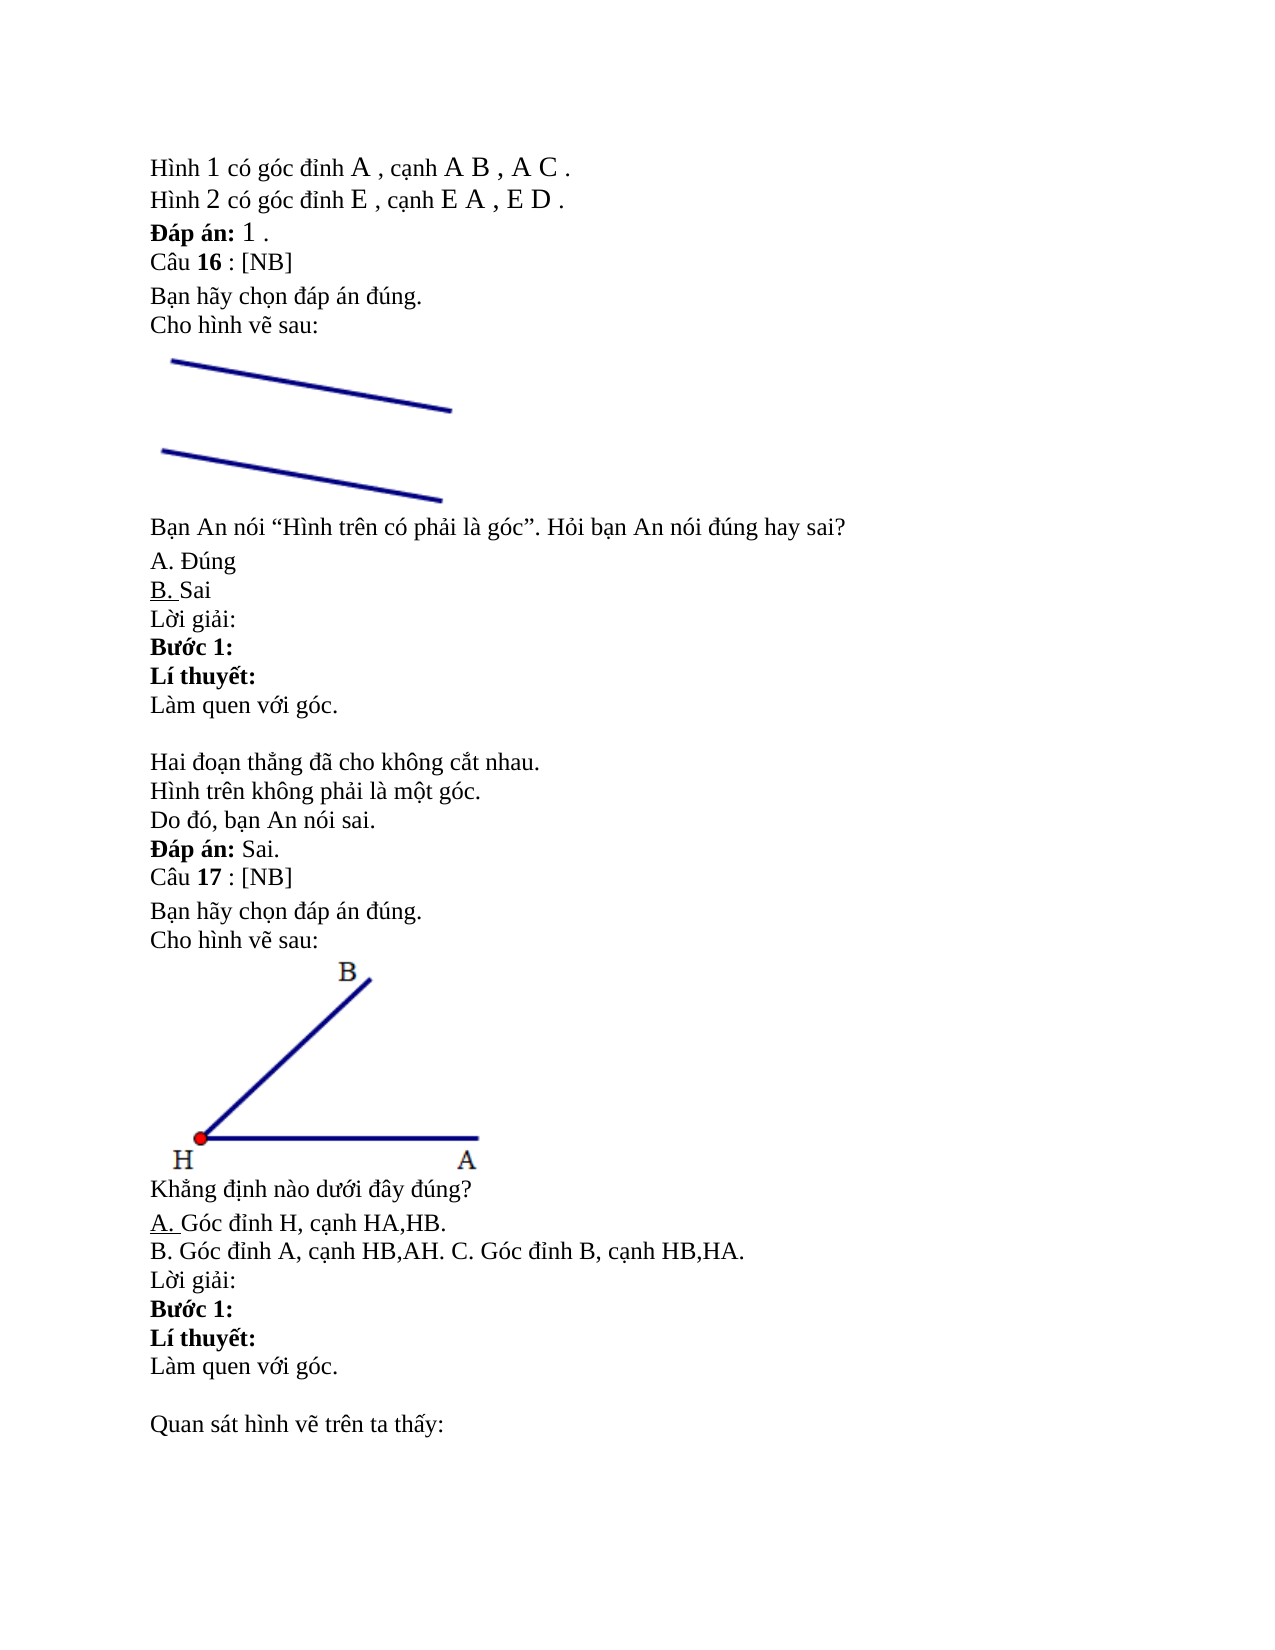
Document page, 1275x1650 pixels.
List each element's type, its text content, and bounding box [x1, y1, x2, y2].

text Lí thuyết: Làm quen với góc. Hai đoạn thẳng đã cho không cắt nhau. Hình trên không phải là một góc. Do đó, bạn An nói sai. Đáp án: Sai. [150, 661, 1125, 862]
text Lời giải: [150, 1265, 1125, 1294]
text Bước 1: [150, 632, 1125, 661]
picture [150, 338, 462, 513]
text Lời giải: [150, 604, 1125, 632]
text Câu 17 : [NB] [150, 862, 1125, 891]
text Bước 1: [150, 1294, 1125, 1323]
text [150, 1323, 1125, 1438]
text Bạn hãy chọn đáp án đúng. Cho hình vẽ sau: Bạn An nói “Hình trên có phải là góc”. Hỏi bạn An nói đúng hay sai? [150, 281, 1125, 541]
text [150, 150, 1125, 247]
picture [150, 953, 489, 1174]
text A. Góc đỉnh H, cạnh HA,HB. [150, 1208, 1125, 1236]
text B. Sai [150, 575, 1125, 604]
text Câu 16 : [NB] [150, 247, 1125, 276]
text B. Góc đỉnh A, cạnh HB,AH. C. Góc đỉnh B, cạnh HB,HA. [150, 1236, 1125, 1265]
text A. Đúng [150, 546, 1125, 575]
